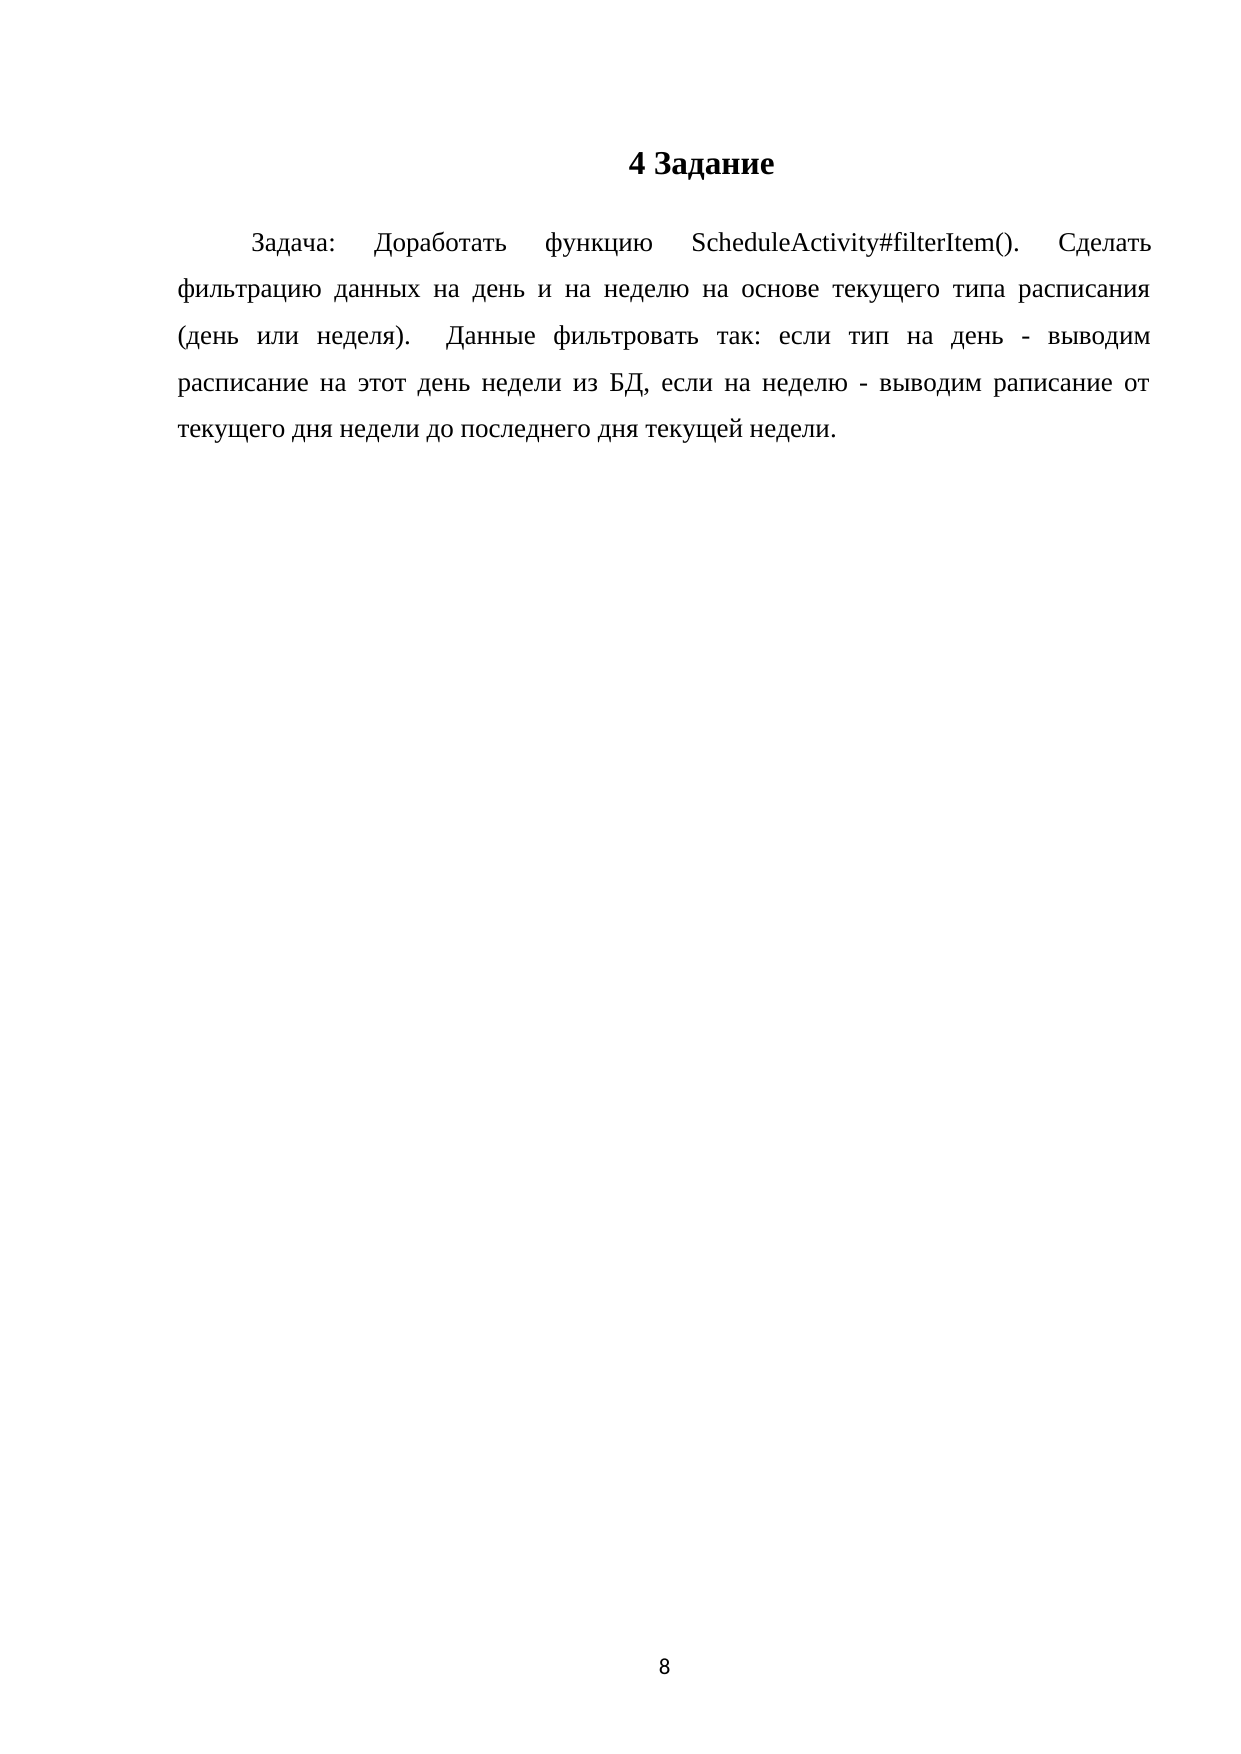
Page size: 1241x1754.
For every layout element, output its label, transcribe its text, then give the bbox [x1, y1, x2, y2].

text Задача: Доработать функцию ScheduleActivity#filterItem(). Сделать фильтрацию данных на день и на неделю на основе текущего типа расписания (день или неделя). Данные фильтровать так: если тип на день - выводим расписание на этот день недели из БД, если на неделю - выводим раписание от текущего дня недели до последнего дня текущей недели. [177, 226, 1152, 443]
subtitle 4 Задание [177, 143, 1152, 181]
